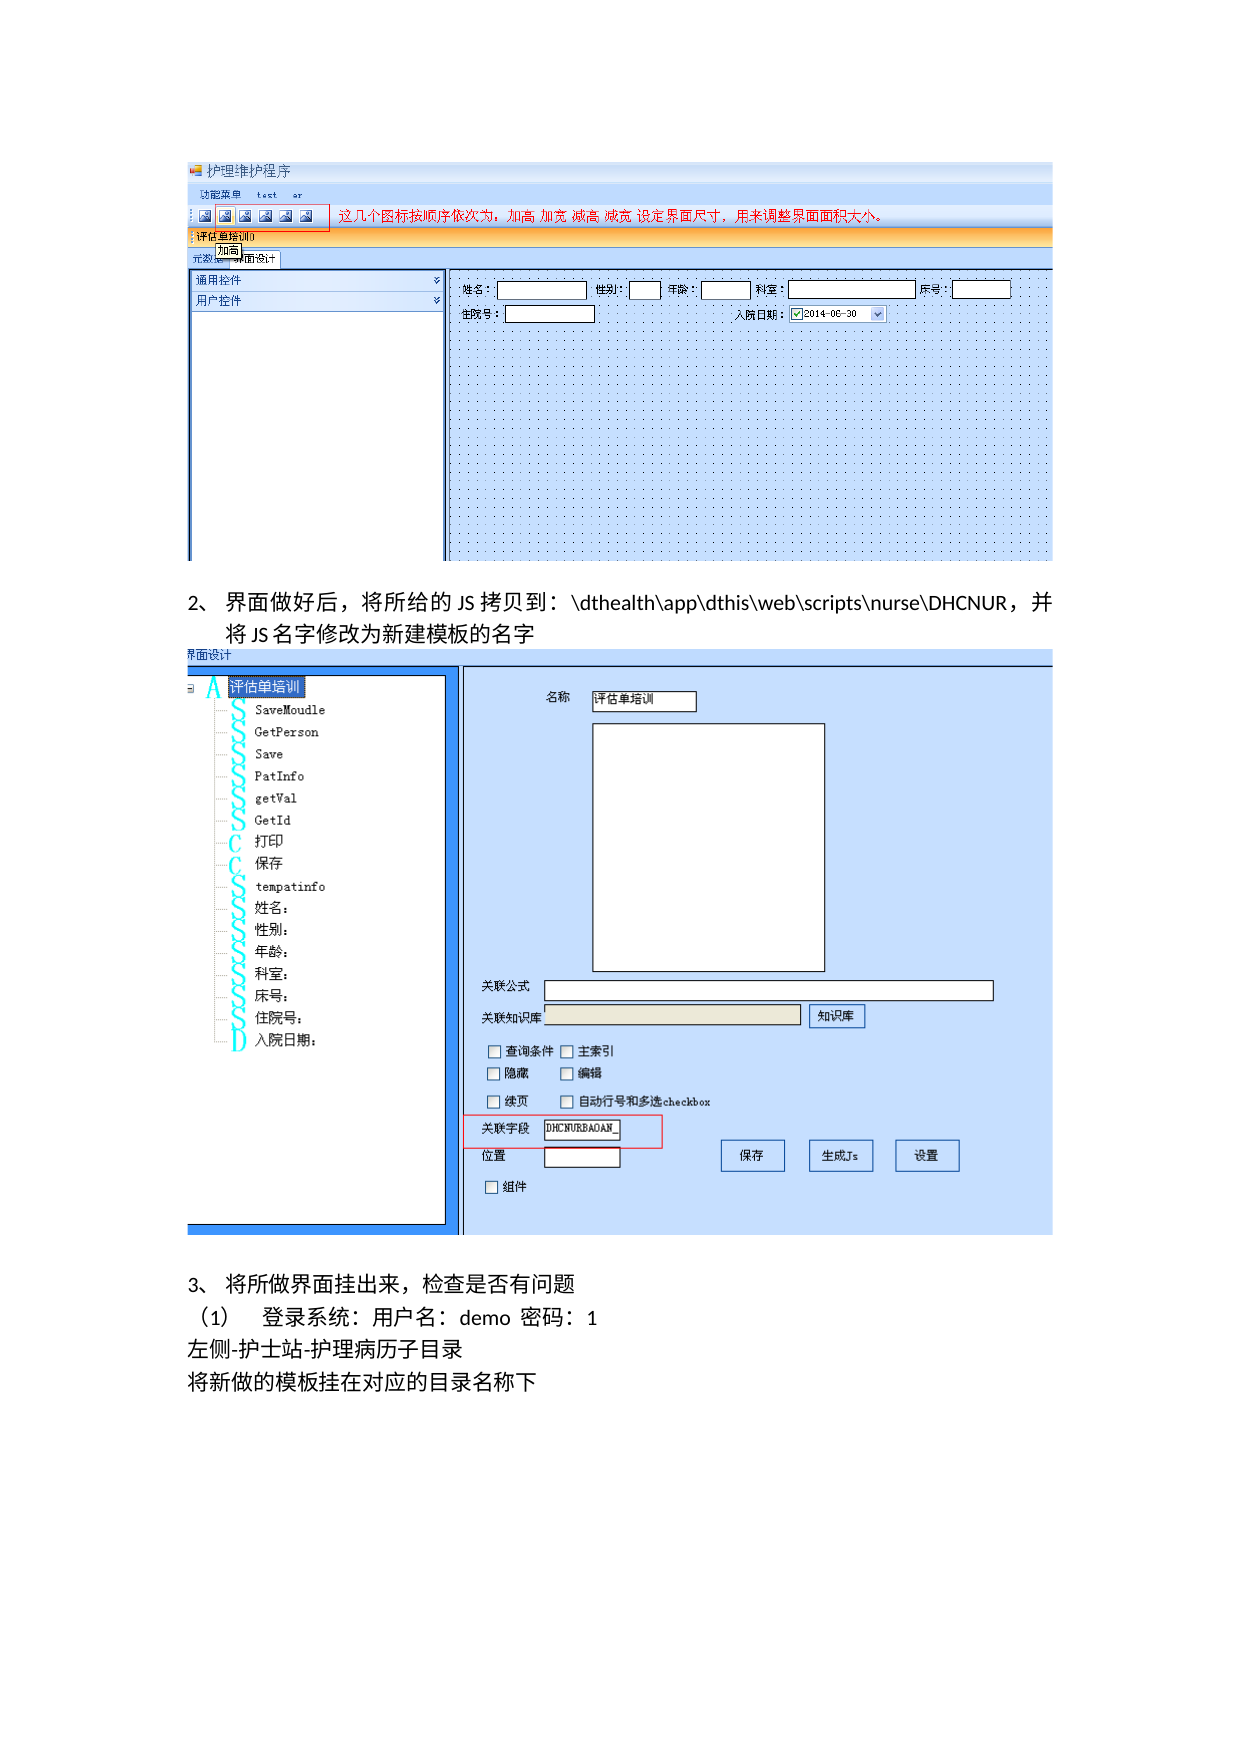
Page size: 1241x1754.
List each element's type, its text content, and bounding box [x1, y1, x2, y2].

text 将新做的模板挂在对应的目录名称下 [187, 1364, 1053, 1397]
list 登录系统：用户名：demo 密码：1 [187, 1299, 1053, 1332]
list 界面做好后，将所给的JS拷贝到：\dthealth\app\dthis\web\scripts\nurse\DHCNUR，并将JS名字修改为新建模板的名字 [187, 584, 1053, 649]
picture [187, 649, 1053, 1235]
text 左侧-护士站-护理病历子目录 [187, 1332, 1053, 1364]
picture [187, 162, 1053, 561]
list 将所做界面挂出来，检查是否有问题 [187, 1267, 1053, 1299]
